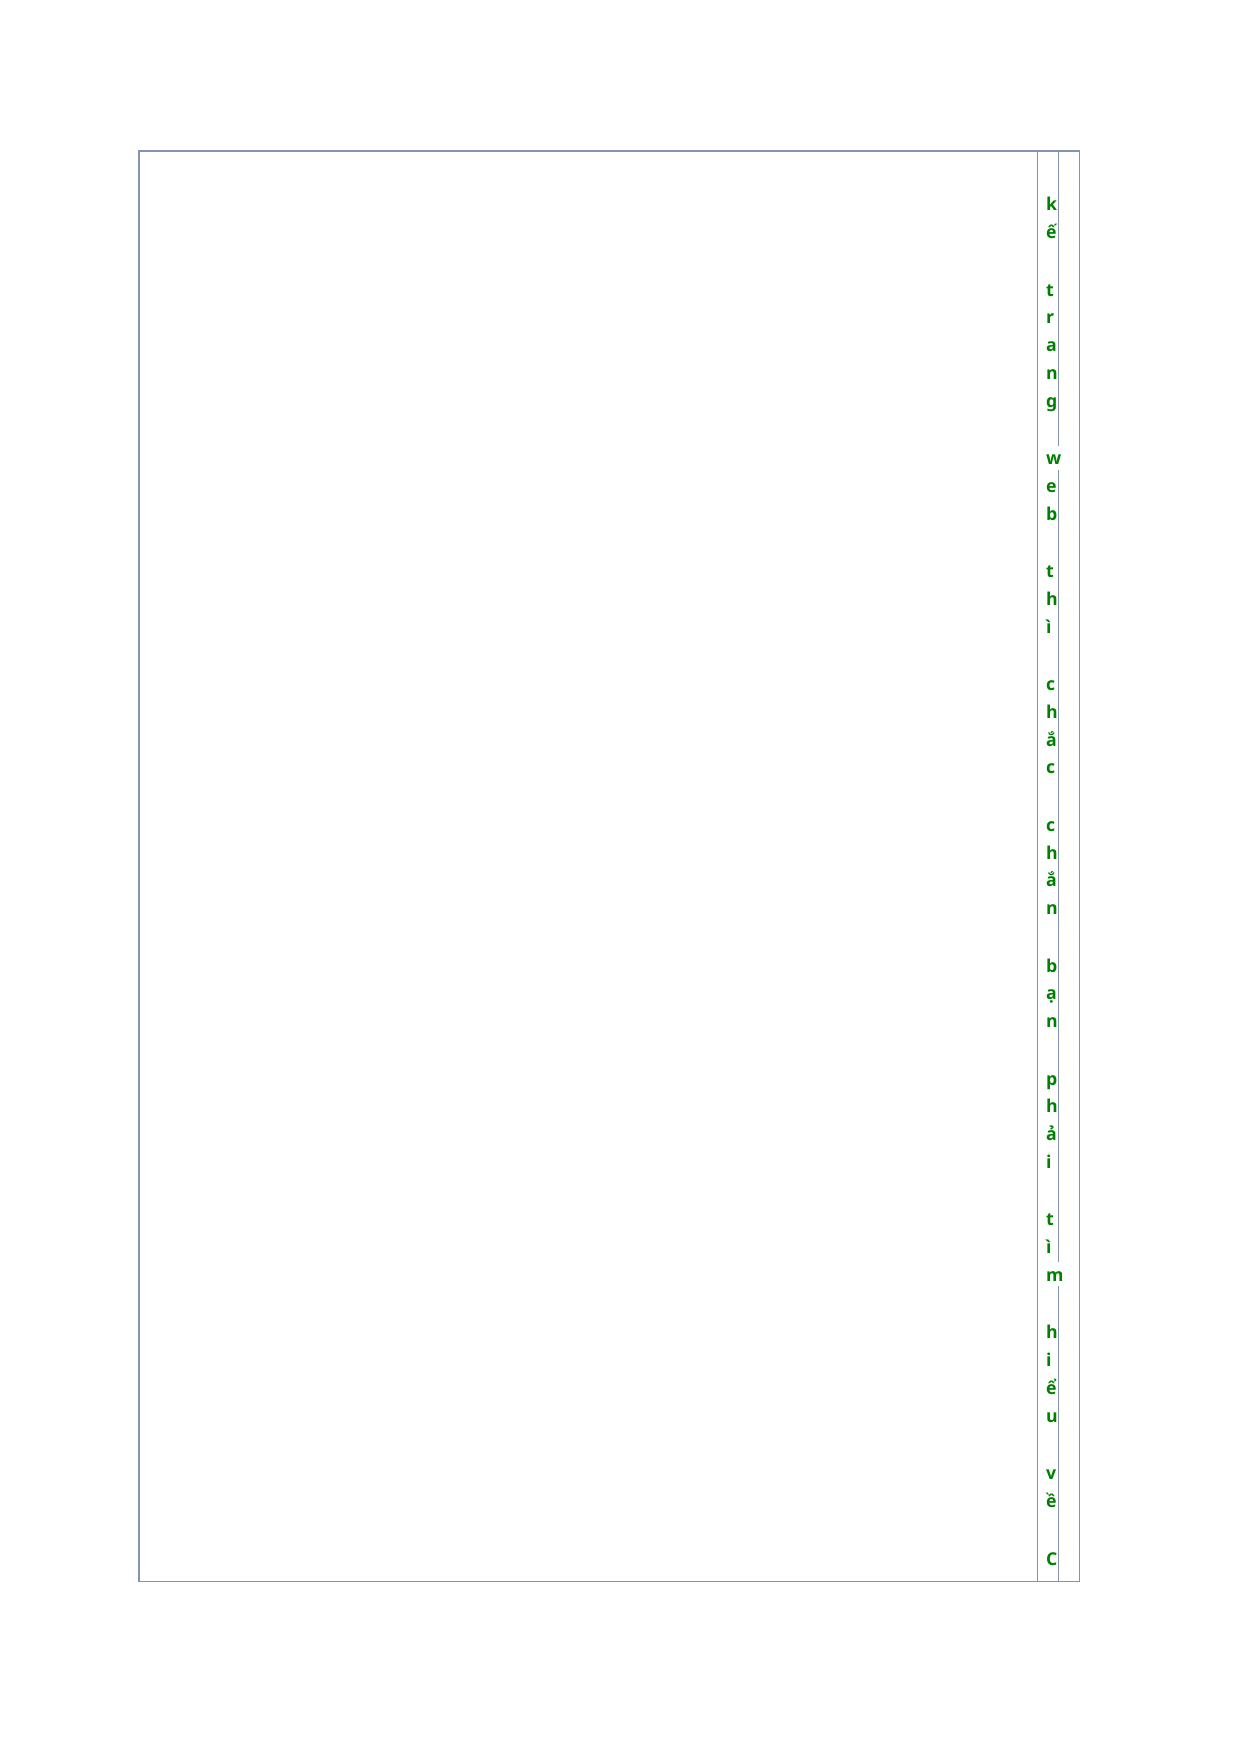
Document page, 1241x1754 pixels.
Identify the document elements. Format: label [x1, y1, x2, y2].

table_cell [1059, 152, 1079, 1581]
table_cell [1038, 152, 1058, 1581]
table_cell [140, 152, 1037, 1581]
